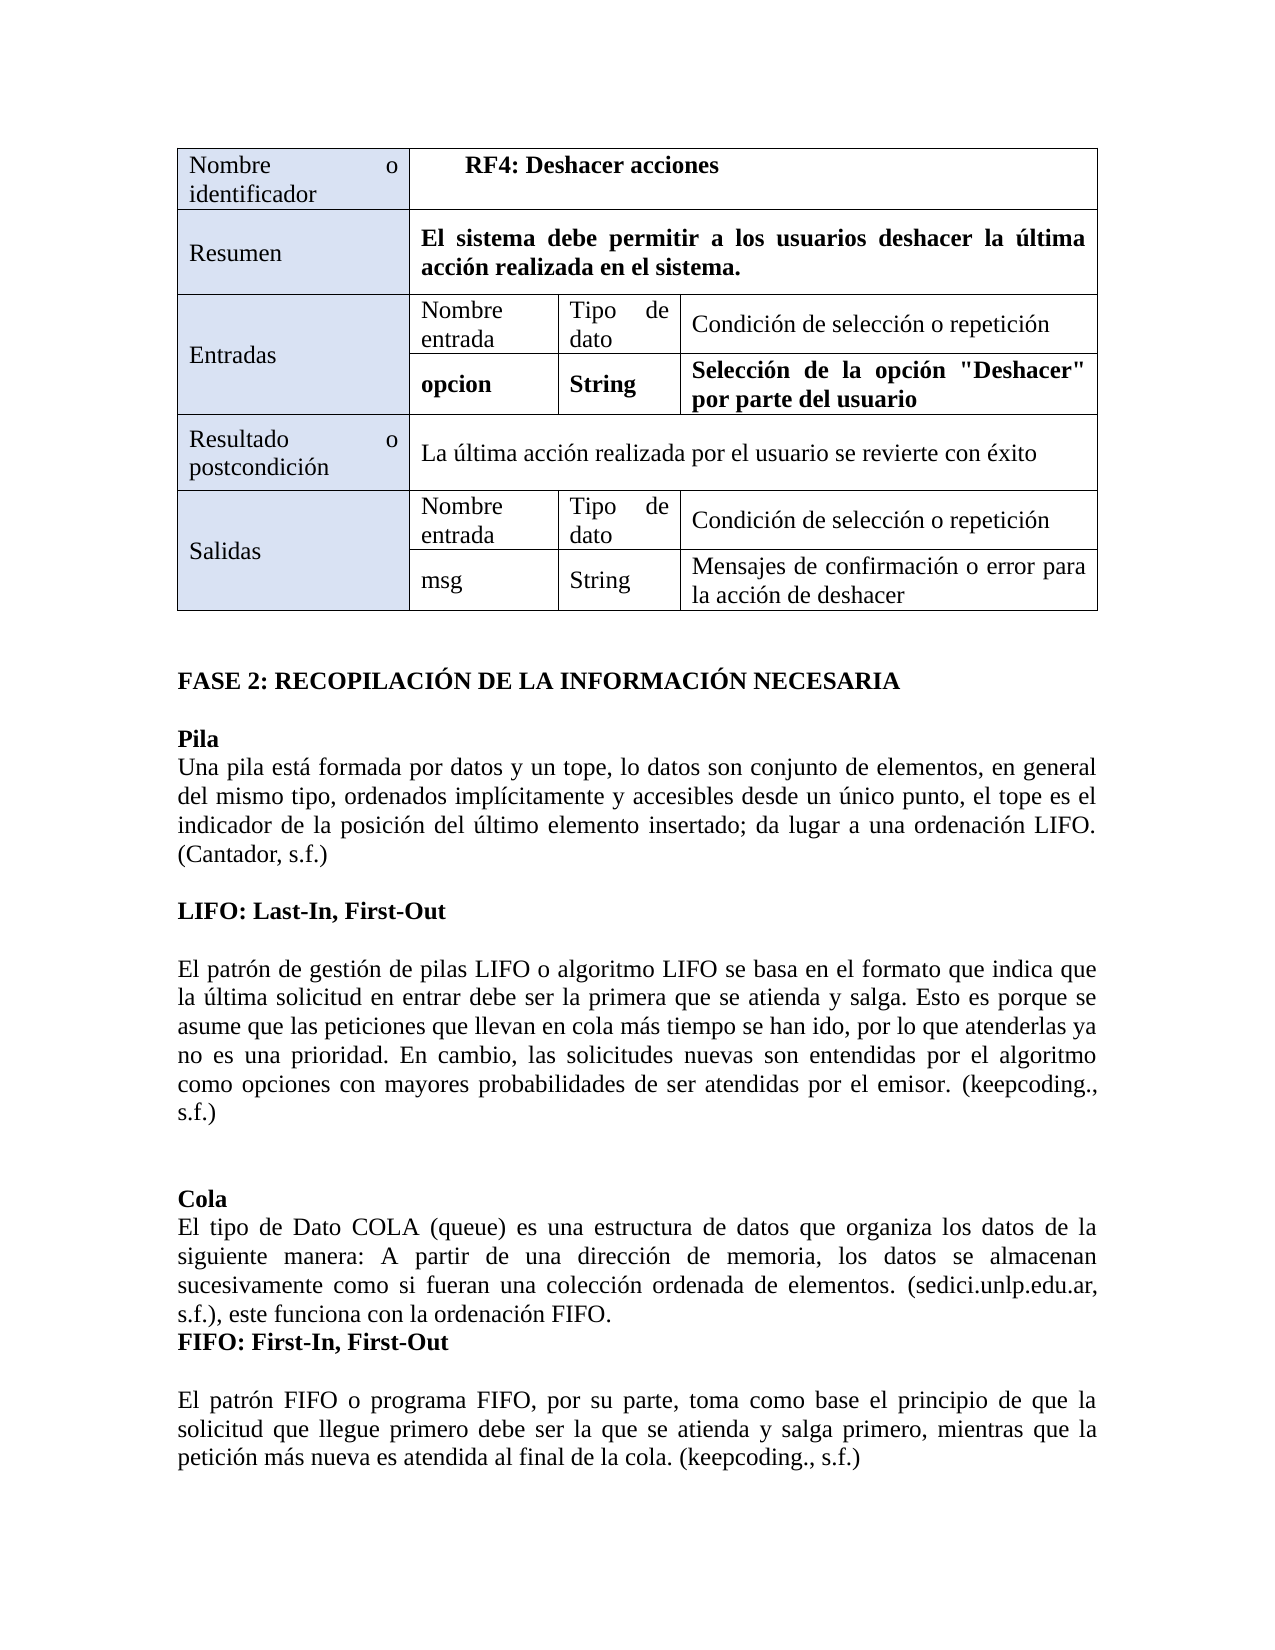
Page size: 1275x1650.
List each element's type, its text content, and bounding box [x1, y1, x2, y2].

table_cell El sistema debe permitir a los usuarios deshacer la última acción realizada en el sistema. [410, 210, 1097, 294]
table_cell Resultado o postcondición [178, 415, 409, 490]
table_cell Nombre entrada [410, 295, 558, 352]
table_cell Tipo de dato [559, 491, 680, 548]
table_cell String [559, 354, 680, 414]
text LIFO: Last-In, First-Out [177, 896, 1098, 925]
table_cell opcion [410, 354, 558, 414]
table_cell msg [410, 550, 558, 610]
table_cell Resumen [178, 210, 409, 294]
table_cell Mensajes de confirmación o error para la acción de deshacer [681, 550, 1097, 610]
table_cell Condición de selección o repetición [681, 295, 1097, 352]
table_cell Nombre entrada [410, 491, 558, 548]
table_cell La última acción realizada por el usuario se revierte con éxito [410, 415, 1097, 490]
text El patrón FIFO o programa FIFO, por su parte, toma como base el principio de que la solicitud que llegue primero debe ser la que se atienda y salga primero, mientras que la petición más nueva es atendida al final de la cola. [177, 1385, 1098, 1471]
table_cell Condición de selección o repetición [681, 491, 1097, 548]
table_cell Entradas [178, 295, 409, 414]
table_header RF4: Deshacer acciones [410, 149, 1097, 209]
table_cell Tipo de dato [559, 295, 680, 352]
text Una pila está formada por datos y un tope, lo datos son conjunto de elementos, en general del mismo tipo, ordenados implícitamente y accesibles desde un único punto, el tope es el indicador de la posición del último elemento insertado; da lugar a una ordenación LIFO. [177, 752, 1098, 867]
text FASE 2: RECOPILACIÓN DE LA INFORMACIÓN NECESARIA [177, 666, 1098, 695]
table_cell Salidas [178, 491, 409, 610]
text Pila [177, 724, 1098, 752]
text El patrón de gestión de pilas LIFO o algoritmo LIFO se basa en el formato que indica que la última solicitud en entrar debe ser la primera que se atienda y salga. Esto es porque se asume que las peticiones que llevan en cola más tiempo se han ido, por lo que atenderlas ya no es una prioridad. En cambio, las solicitudes nuevas son entendidas por el algoritmo como opciones con mayores probabilidades de ser atendidas por el emisor. [177, 954, 1098, 1126]
text Cola [177, 1184, 1098, 1212]
table_header Nombre o identificador [178, 149, 409, 209]
table_cell String [559, 550, 680, 610]
text El tipo de Dato COLA (queue) es una estructura de datos que organiza los datos de la siguiente manera: A partir de una dirección de memoria, los datos se almacenan sucesivamente como si fueran una colección ordenada de elementos. , este funciona con la ordenación FIFO. [177, 1212, 1098, 1327]
table_cell Selección de la opción "Deshacer" por parte del usuario [681, 354, 1097, 414]
text FIFO: First-In, First-Out [177, 1327, 1098, 1356]
